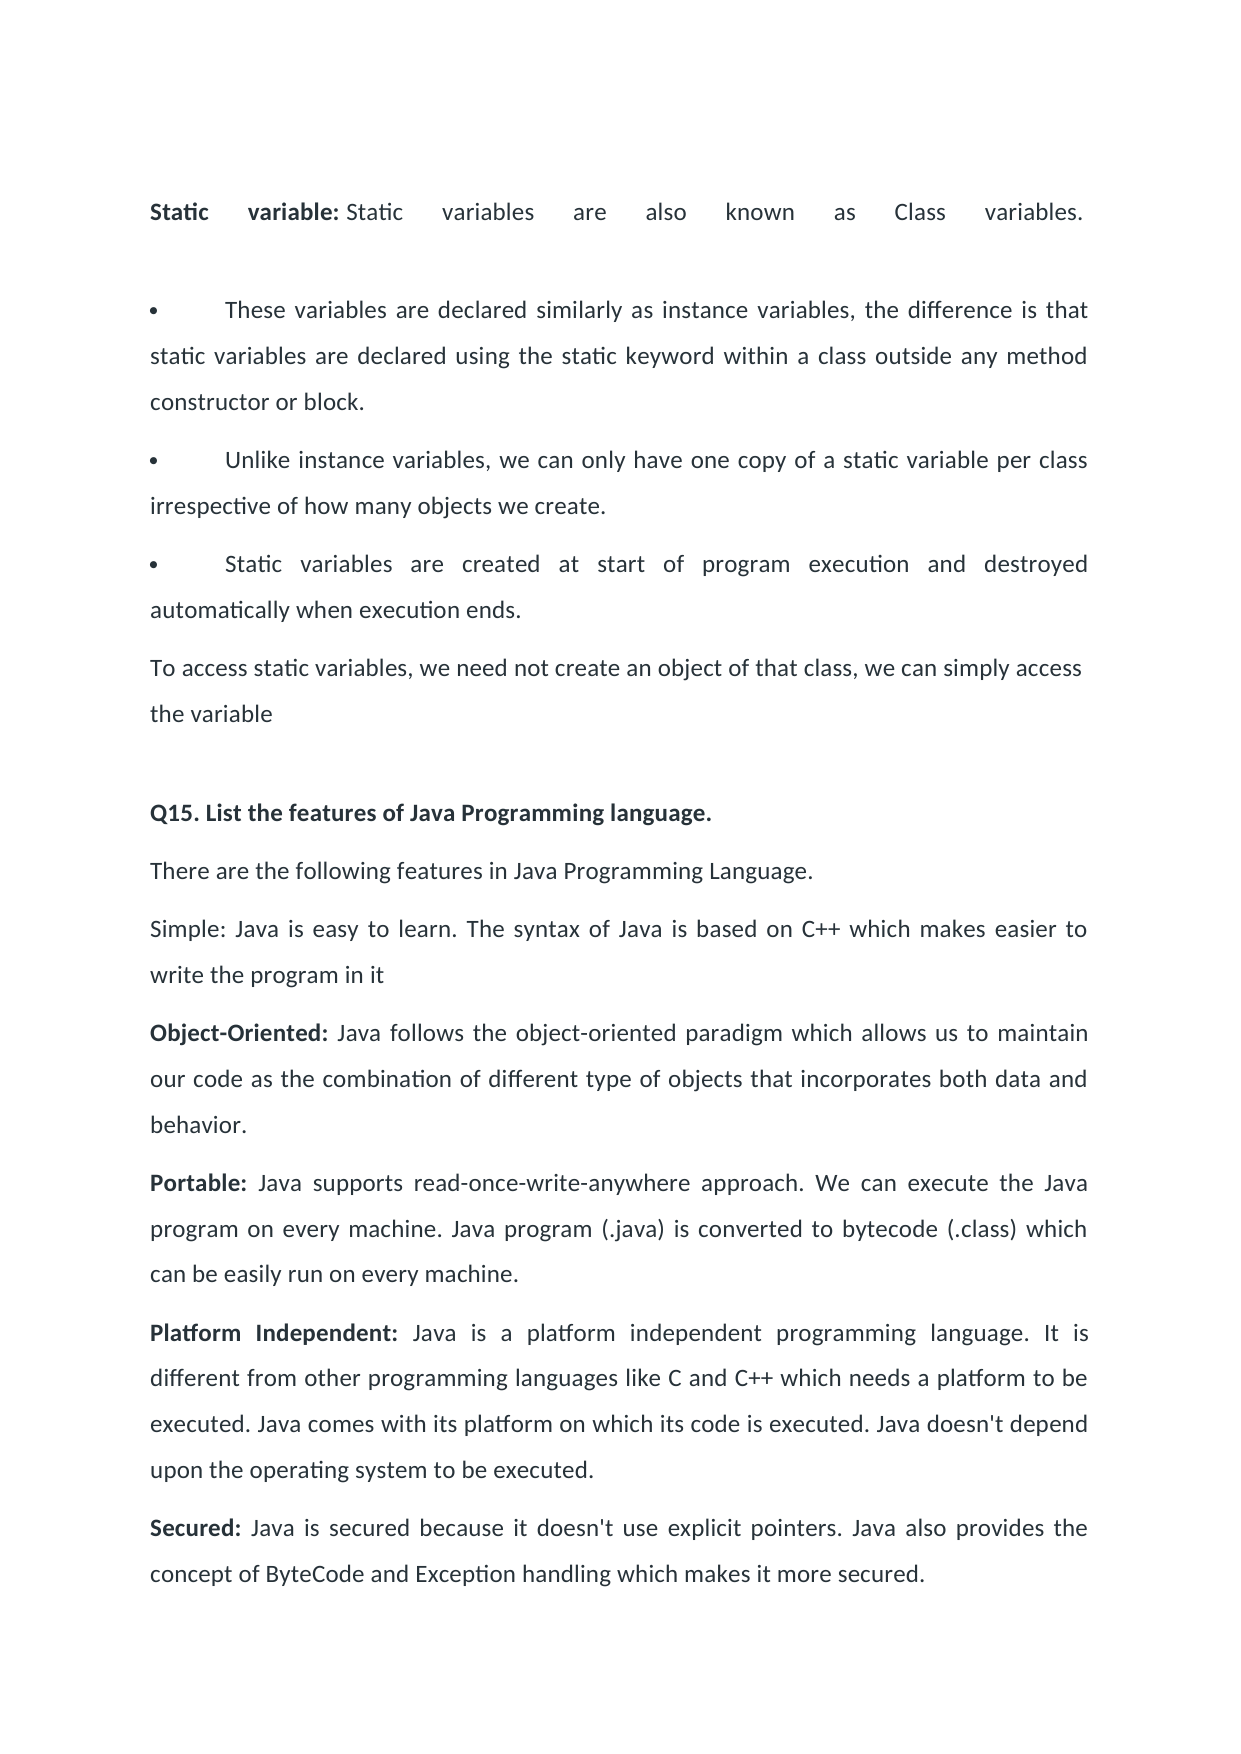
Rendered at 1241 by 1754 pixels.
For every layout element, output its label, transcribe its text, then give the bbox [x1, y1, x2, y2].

list Static variables are created at start of program execution and destroyed automatically when execution ends. [150, 548, 1090, 624]
text Platform Independent: Java is a platform independent programming language. It is different from other programming languages like C and C++ which needs a platform to be executed. Java comes with its platform on which its code is executed. Java doesn't depend upon the operating system to be executed. [150, 1317, 1090, 1484]
list Unlike instance variables, we can only have one copy of a static variable per class irrespective of how many objects we create. [150, 444, 1090, 521]
text To access static variables, we need not create an object of that class, we can simply access the variable [150, 652, 1090, 771]
text Portable: Java supports read-once-write-anywhere approach. We can execute the Java program on every machine. Java program (.java) is converted to bytecode (.class) which can be easily run on every machine. [150, 1167, 1090, 1289]
text Static variable: Static variables are also known as Class variables. [150, 150, 1090, 268]
list These variables are declared similarly as instance variables, the difference is that static variables are declared using the static keyword within a class outside any method constructor or block. [150, 295, 1090, 417]
text Secured: Java is secured because it doesn't use explicit pointers. Java also provides the concept of ByteCode and Exception handling which makes it more secured. [150, 1512, 1090, 1588]
text Simple: Java is easy to learn. The syntax of Java is based on C++ which makes easier to write the program in it [150, 913, 1090, 990]
text Q15. List the features of Java Programming language. [150, 797, 1090, 827]
text Object-Oriented: Java follows the object-oriented paradigm which allows us to maintain our code as the combination of different type of objects that incorporates both data and behavior. [150, 1017, 1090, 1139]
text There are the following features in Java Programming Language. [150, 855, 1090, 886]
